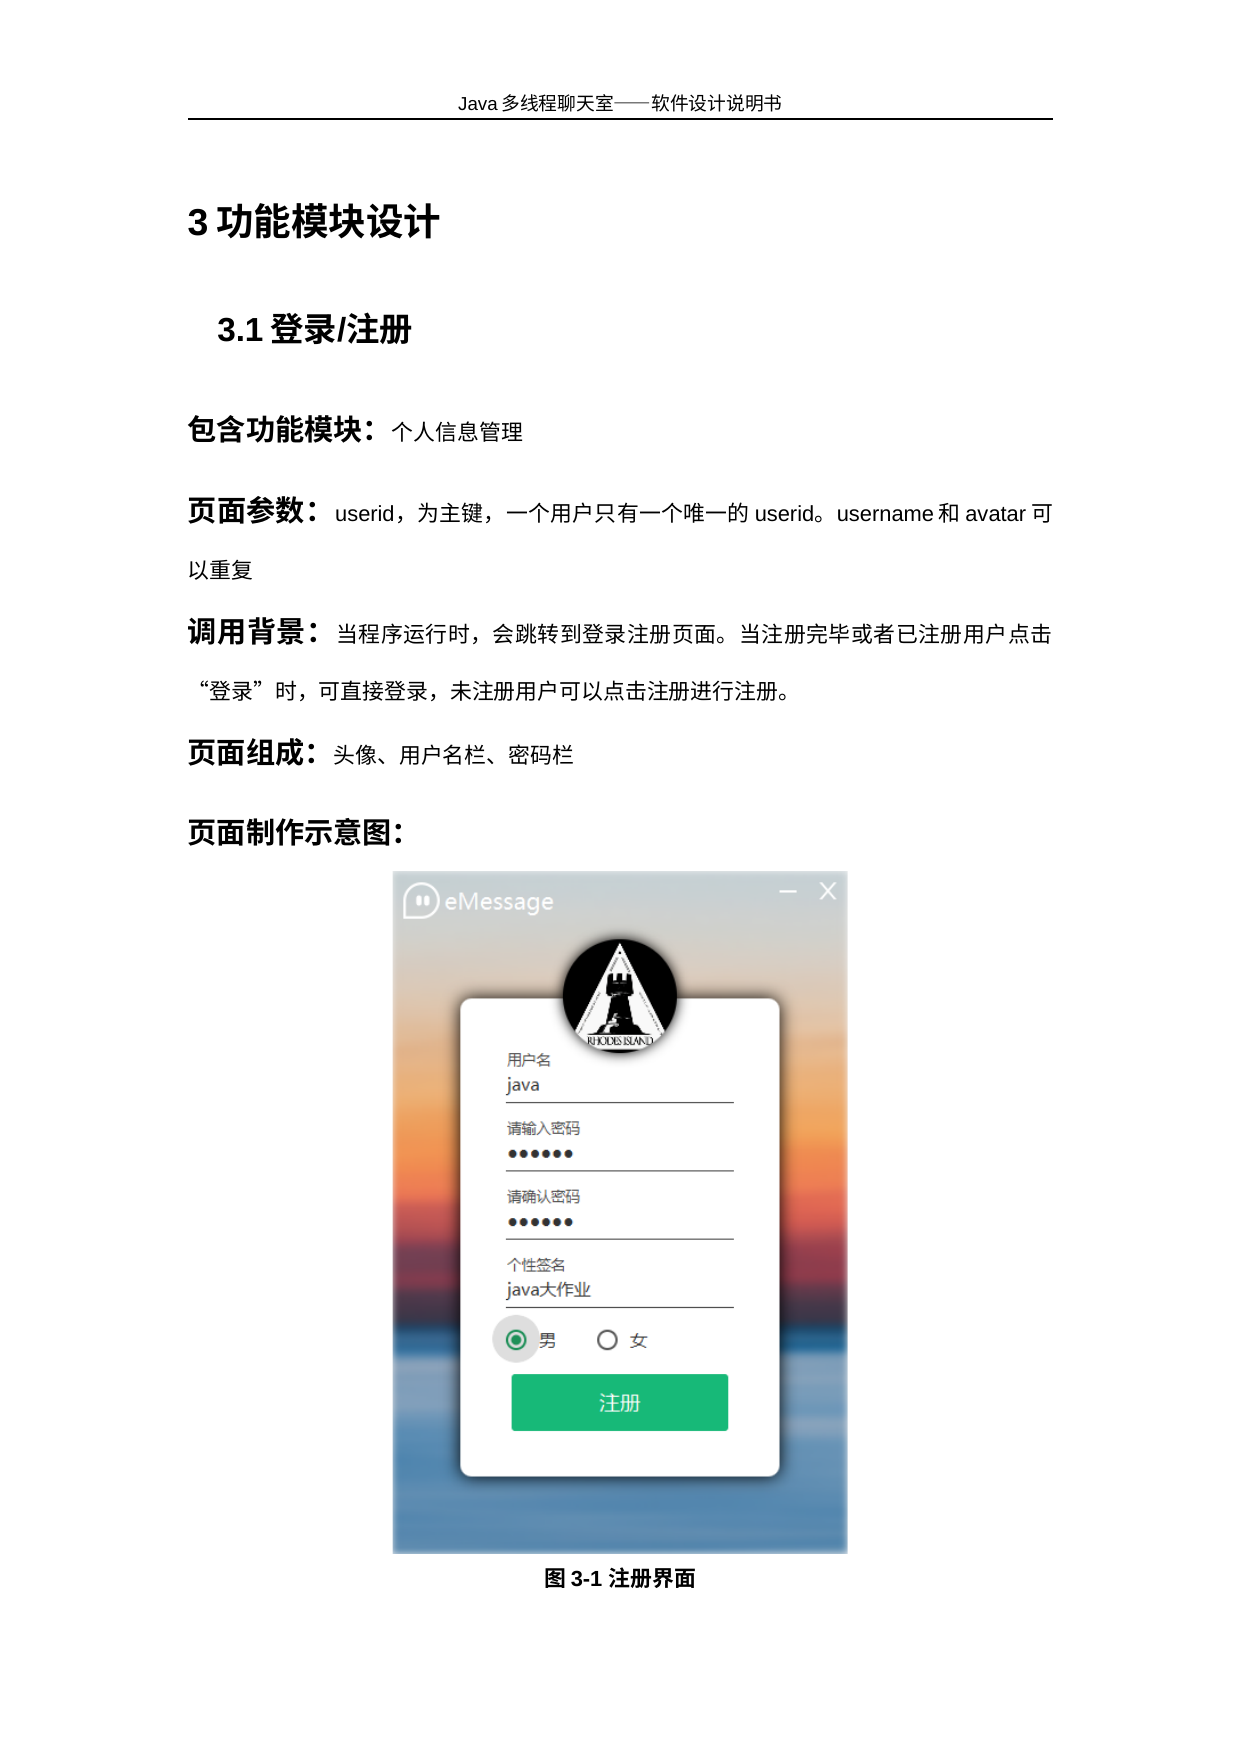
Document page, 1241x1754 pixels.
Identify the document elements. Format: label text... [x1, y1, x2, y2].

picture [392, 871, 848, 1554]
text 页面组成：头像、用户名栏、密码栏 [187, 710, 1053, 791]
text 图3-1 注册界面 [187, 1557, 1053, 1597]
text 包含功能模块：个人信息管理 [187, 388, 1053, 468]
text 页面参数：userid，为主键，一个用户只有一个唯一的userid。username和avatar可以重复 [187, 468, 1053, 589]
subtitle 3功能模块设计 [187, 178, 1053, 259]
text 页面制作示意图： [187, 791, 1053, 871]
text 调用背景：当程序运行时，会跳转到登录注册页面。当注册完毕或者已注册用户点击“登录”时，可直接登录，未注册用户可以点击注册进行注册。 [187, 589, 1053, 710]
subtitle 3.1登录/注册 [217, 286, 1053, 367]
